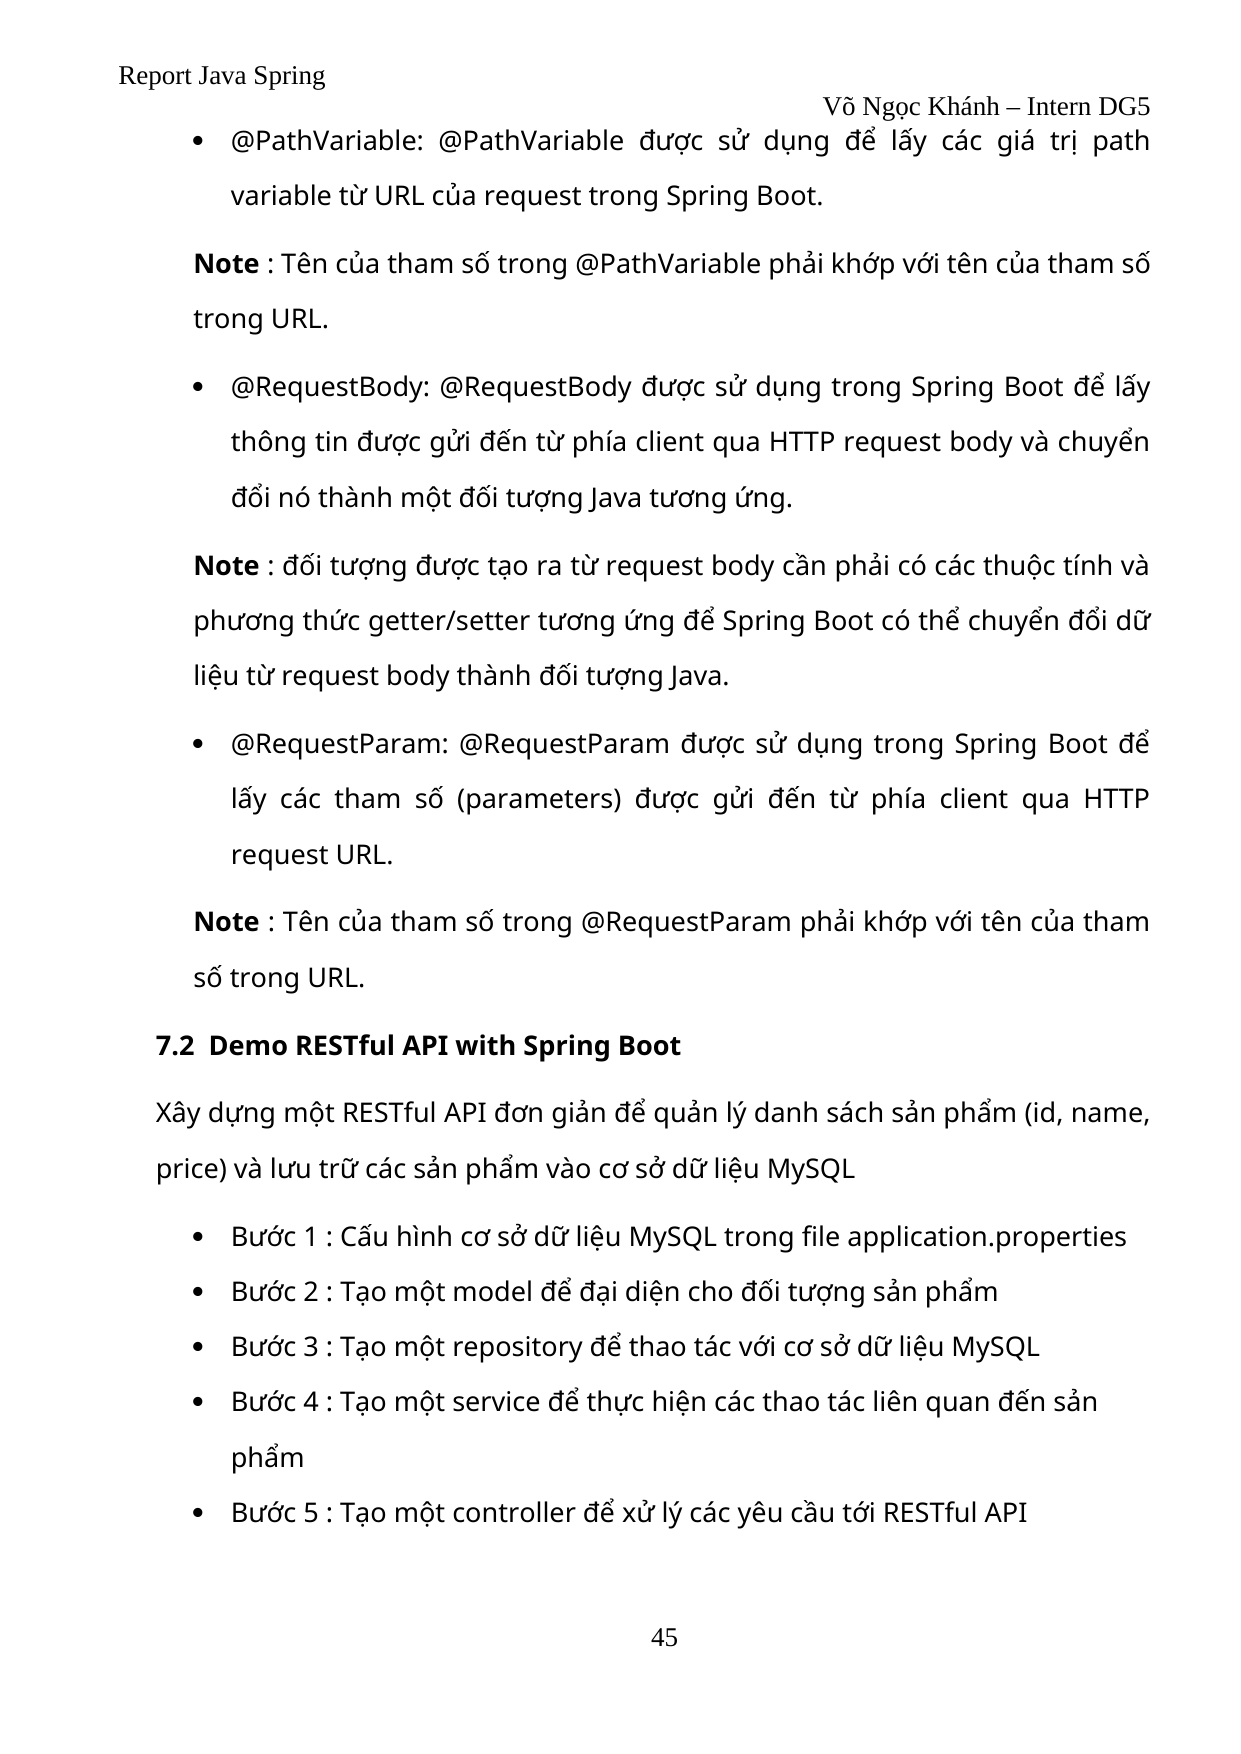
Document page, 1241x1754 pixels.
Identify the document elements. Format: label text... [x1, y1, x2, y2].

list @PathVariable: @PathVariable được sử dụng để lấy các giá trị path variable từ URL của request trong Spring Boot. [193, 121, 1152, 213]
list Bước 2 : Tạo một model để đại diện cho đối tượng sản phẩm [193, 1272, 1152, 1309]
text 7.2 Demo RESTful API with Spring Boot [156, 1026, 1152, 1063]
list Bước 5 : Tạo một controller để xử lý các yêu cầu tới RESTful API [193, 1493, 1152, 1530]
text Note : Tên của tham số trong @PathVariable phải khớp với tên của tham số trong URL. [193, 244, 1152, 337]
list @RequestParam: @RequestParam được sử dụng trong Spring Boot để lấy các tham số (parameters) được gửi đến từ phía client qua HTTP request URL. [193, 724, 1152, 872]
text Note : Tên của tham số trong @RequestParam phải khớp với tên của tham số trong URL. [193, 903, 1152, 995]
text Xây dựng một RESTful API đơn giản để quản lý danh sách sản phẩm (id, name, price) và lưu trữ các sản phẩm vào cơ sở dữ liệu MySQL [156, 1094, 1152, 1186]
list Bước 4 : Tạo một service để thực hiện các thao tác liên quan đến sản phẩm [193, 1383, 1152, 1475]
list @RequestBody: @RequestBody được sử dụng trong Spring Boot để lấy thông tin được gửi đến từ phía client qua HTTP request body và chuyển đổi nó thành một đối tượng Java tương ứng. [193, 368, 1152, 515]
text Note : đối tượng được tạo ra từ request body cần phải có các thuộc tính và phương thức getter/setter tương ứng để Spring Boot có thể chuyển đổi dữ liệu từ request body thành đối tượng Java. [193, 546, 1152, 693]
list Bước 1 : Cấu hình cơ sở dữ liệu MySQL trong file application.properties [193, 1217, 1152, 1254]
list Bước 3 : Tạo một repository để thao tác với cơ sở dữ liệu MySQL [193, 1328, 1152, 1364]
